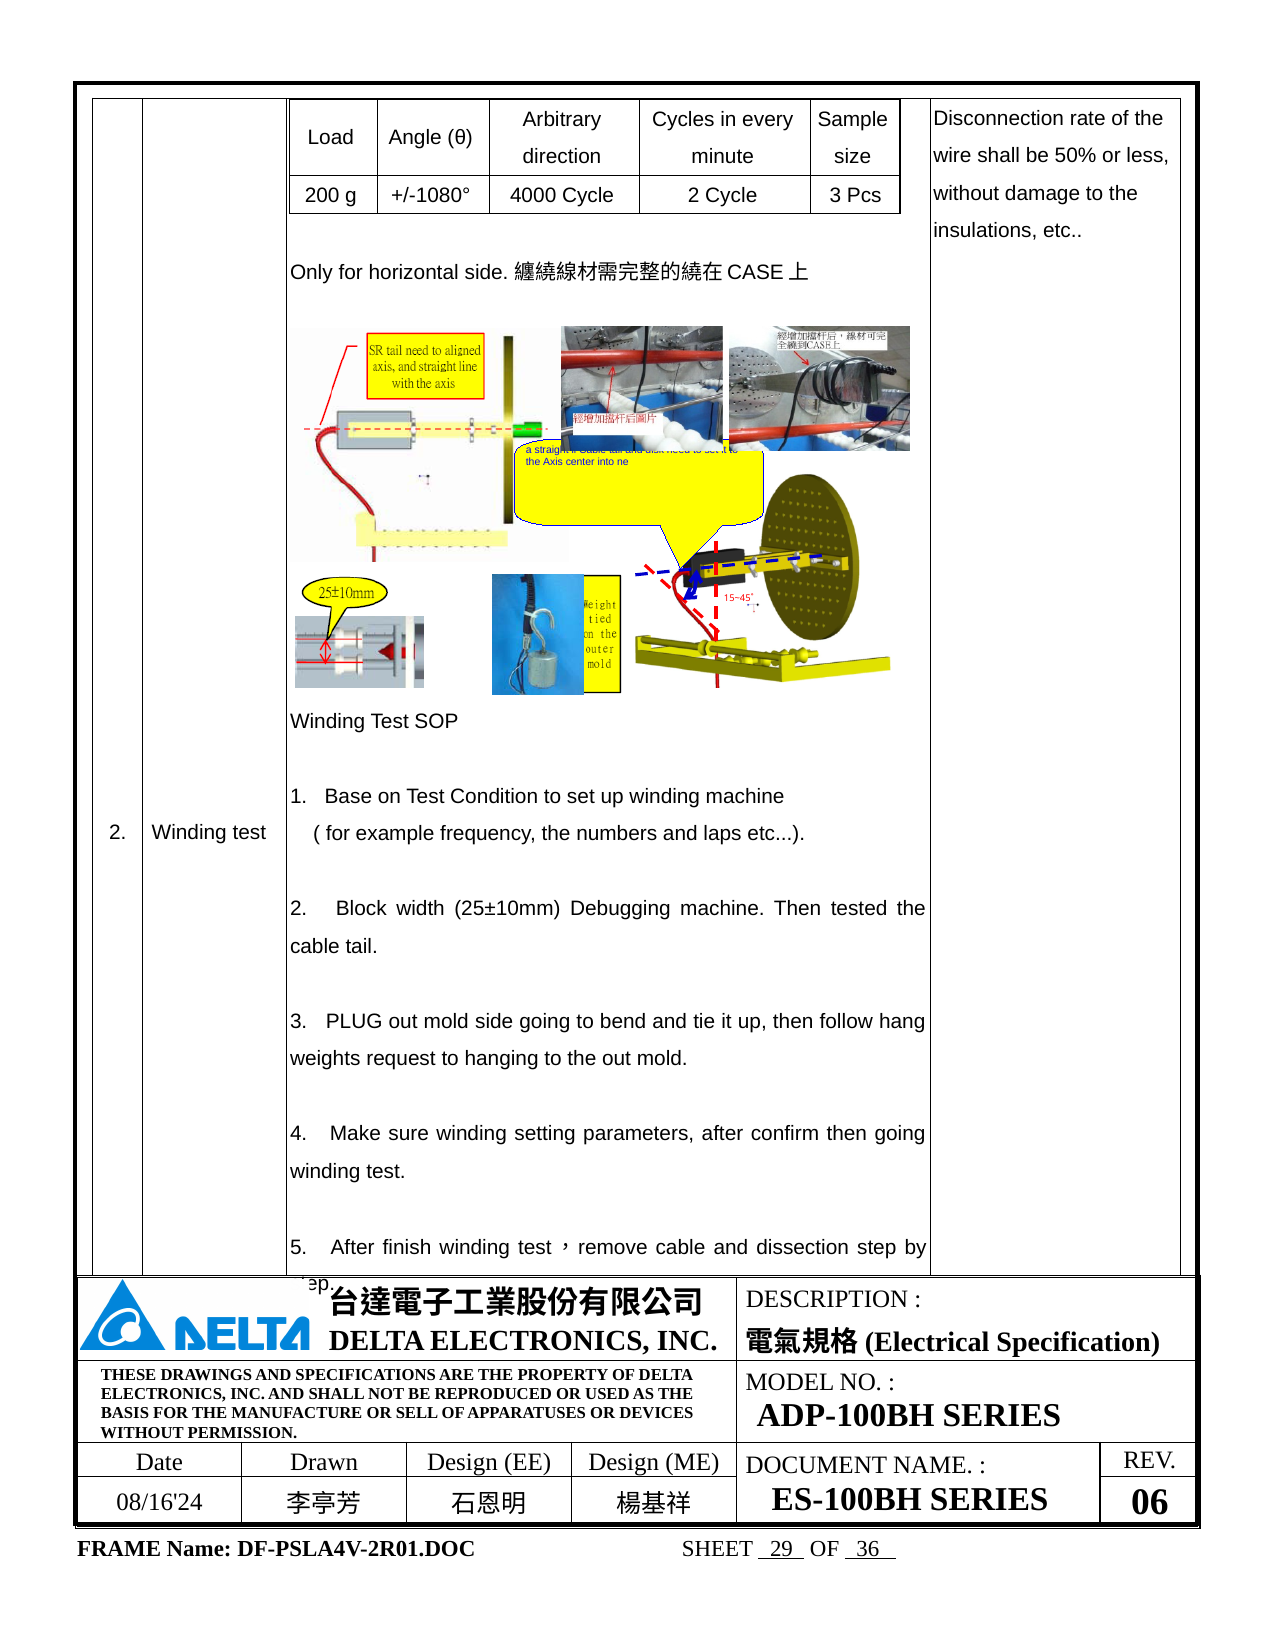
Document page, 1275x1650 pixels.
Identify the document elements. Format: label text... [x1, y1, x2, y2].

table_cell Only for horizontal side. 纏繞線材需完整的繞在CASE上 Winding Test SOP 1. Base on Test Condition to set up winding machine ( for example frequency, the numbers and laps etc...). 2. Block width (25±10mm) Debugging machine. Then tested the cable tail. 3. PLUG out mold side going to bend and tie it up, then follow hang weights request to hanging to the out mold. 4. Make sure winding setting parameters, after confirm then going winding test. 5. After finish winding test，remove cable and dissection step by step. [287, 99, 930, 1275]
table_cell Winding test [143, 99, 286, 1275]
table_cell 2. [93, 99, 142, 1275]
table_cell Disconnection rate of the wire shall be 50% or less, without damage to the insulations, etc.. [931, 99, 1180, 1275]
picture [79, 1279, 310, 1350]
